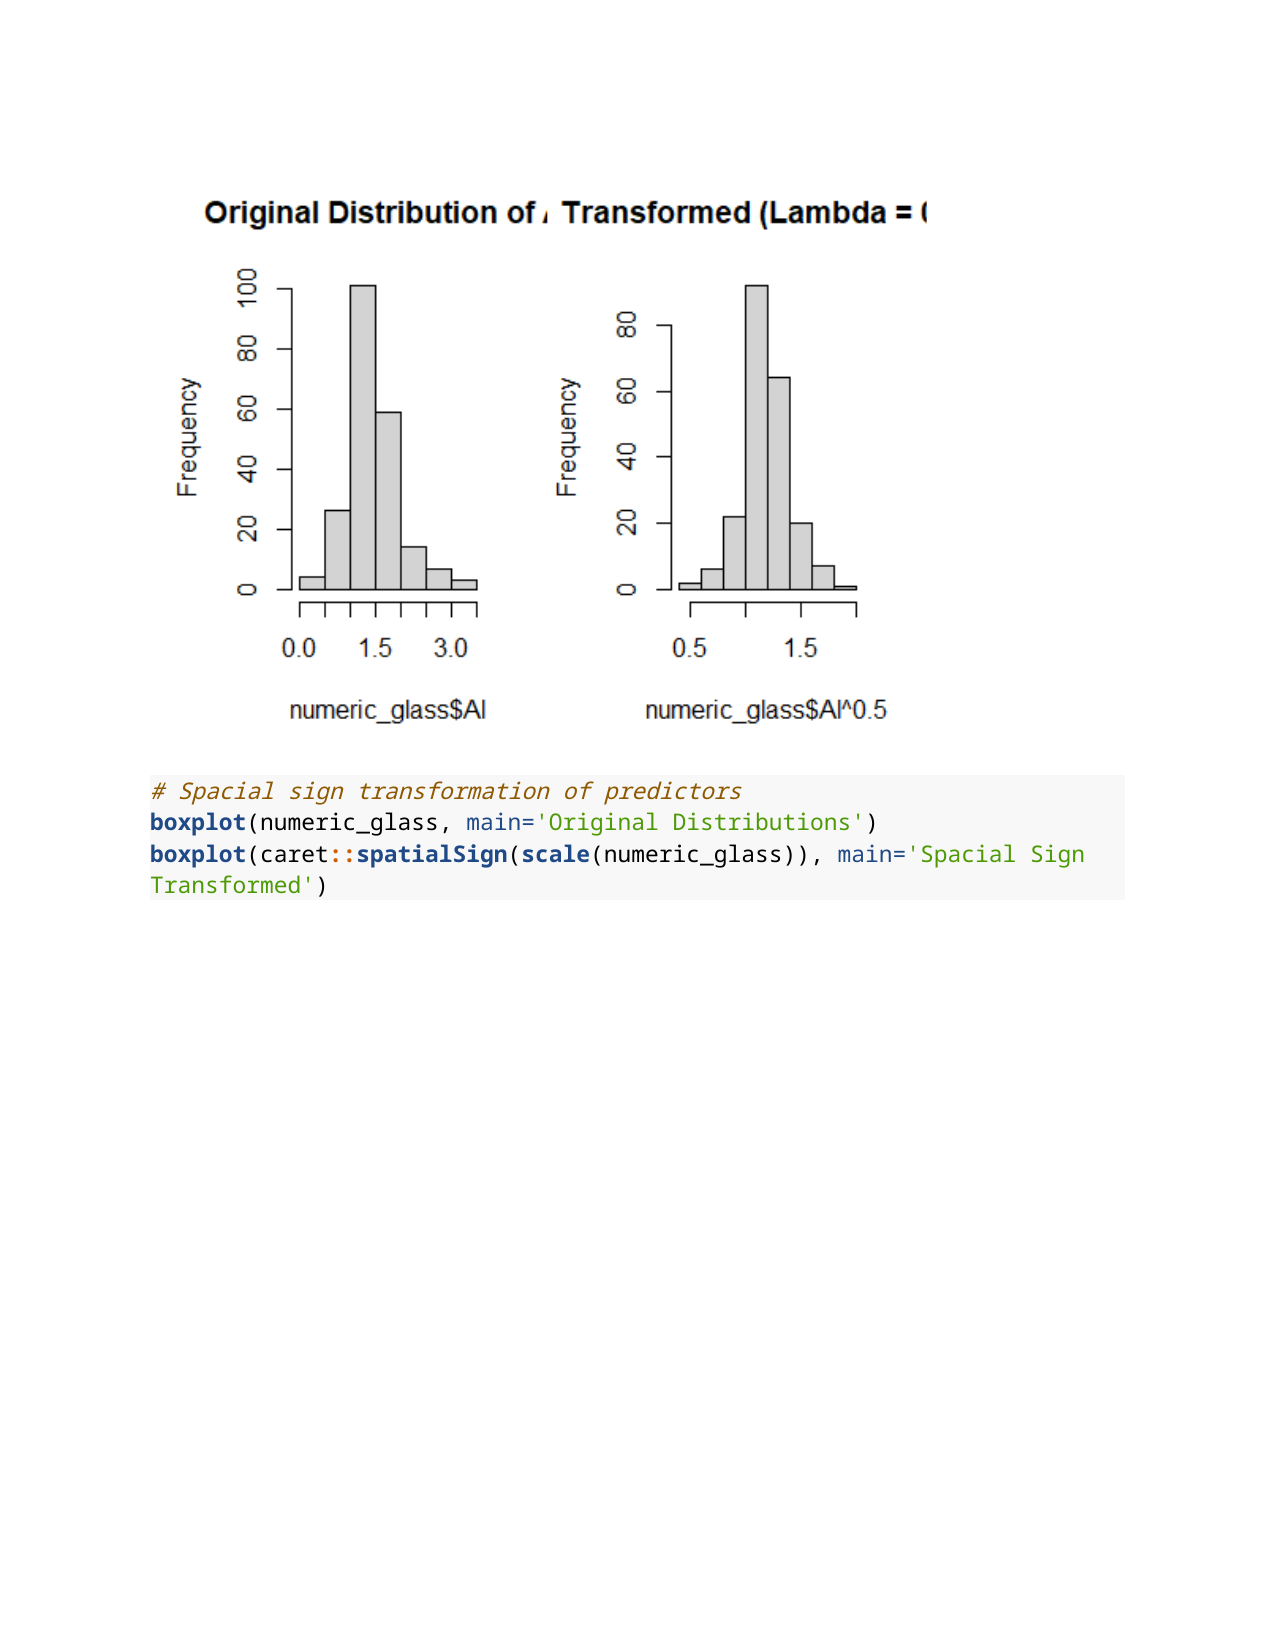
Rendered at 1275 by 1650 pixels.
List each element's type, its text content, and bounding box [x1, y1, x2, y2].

text # Spacial sign transformation of predictors boxplot(numeric_glass, main='Original Distributions') boxplot(caret::spatialSign(scale(numeric_glass)), main='Spacial Sign Transformed') [329, 775, 1125, 900]
picture [168, 150, 927, 757]
